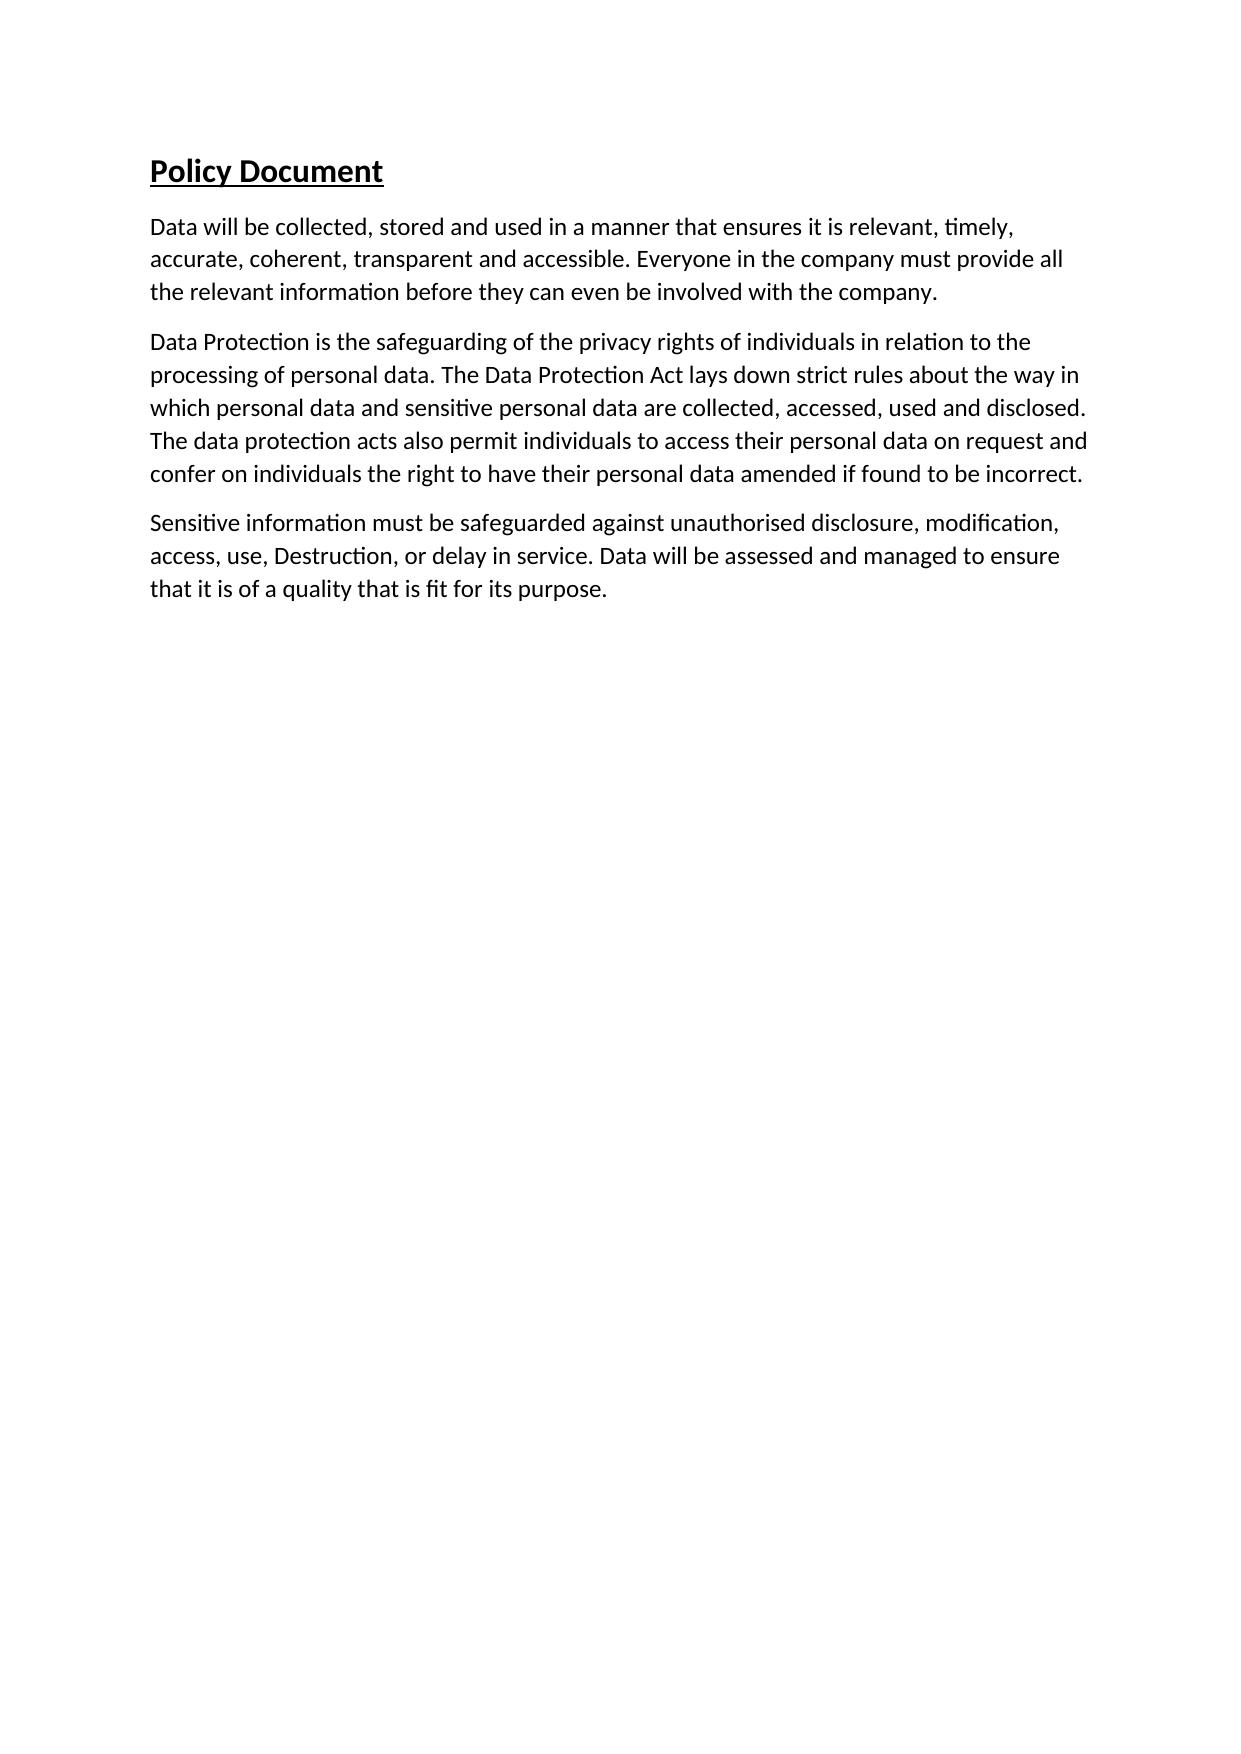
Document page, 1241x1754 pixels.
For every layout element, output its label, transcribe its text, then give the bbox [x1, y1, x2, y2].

text Data will be collected, stored and used in a manner that ensures it is relevant, timely, accurate, coherent, transparent and accessible. Everyone in the company must provide all the relevant information before they can even be involved with the company. [150, 211, 1090, 307]
text Policy Document [150, 150, 1090, 191]
text Data Protection is the safeguarding of the privacy rights of individuals in relation to the processing of personal data. The Data Protection Act lays down strict rules about the way in which personal data and sensitive personal data are collected, accessed, used and disclosed. The data protection acts also permit individuals to access their personal data on request and confer on individuals the right to have their personal data amended if found to be incorrect. [150, 326, 1090, 488]
text Sensitive information must be safeguarded against unauthorised disclosure, modification, access, use, Destruction, or delay in service. Data will be assessed and managed to ensure that it is of a quality that is fit for its purpose. [150, 507, 1090, 604]
